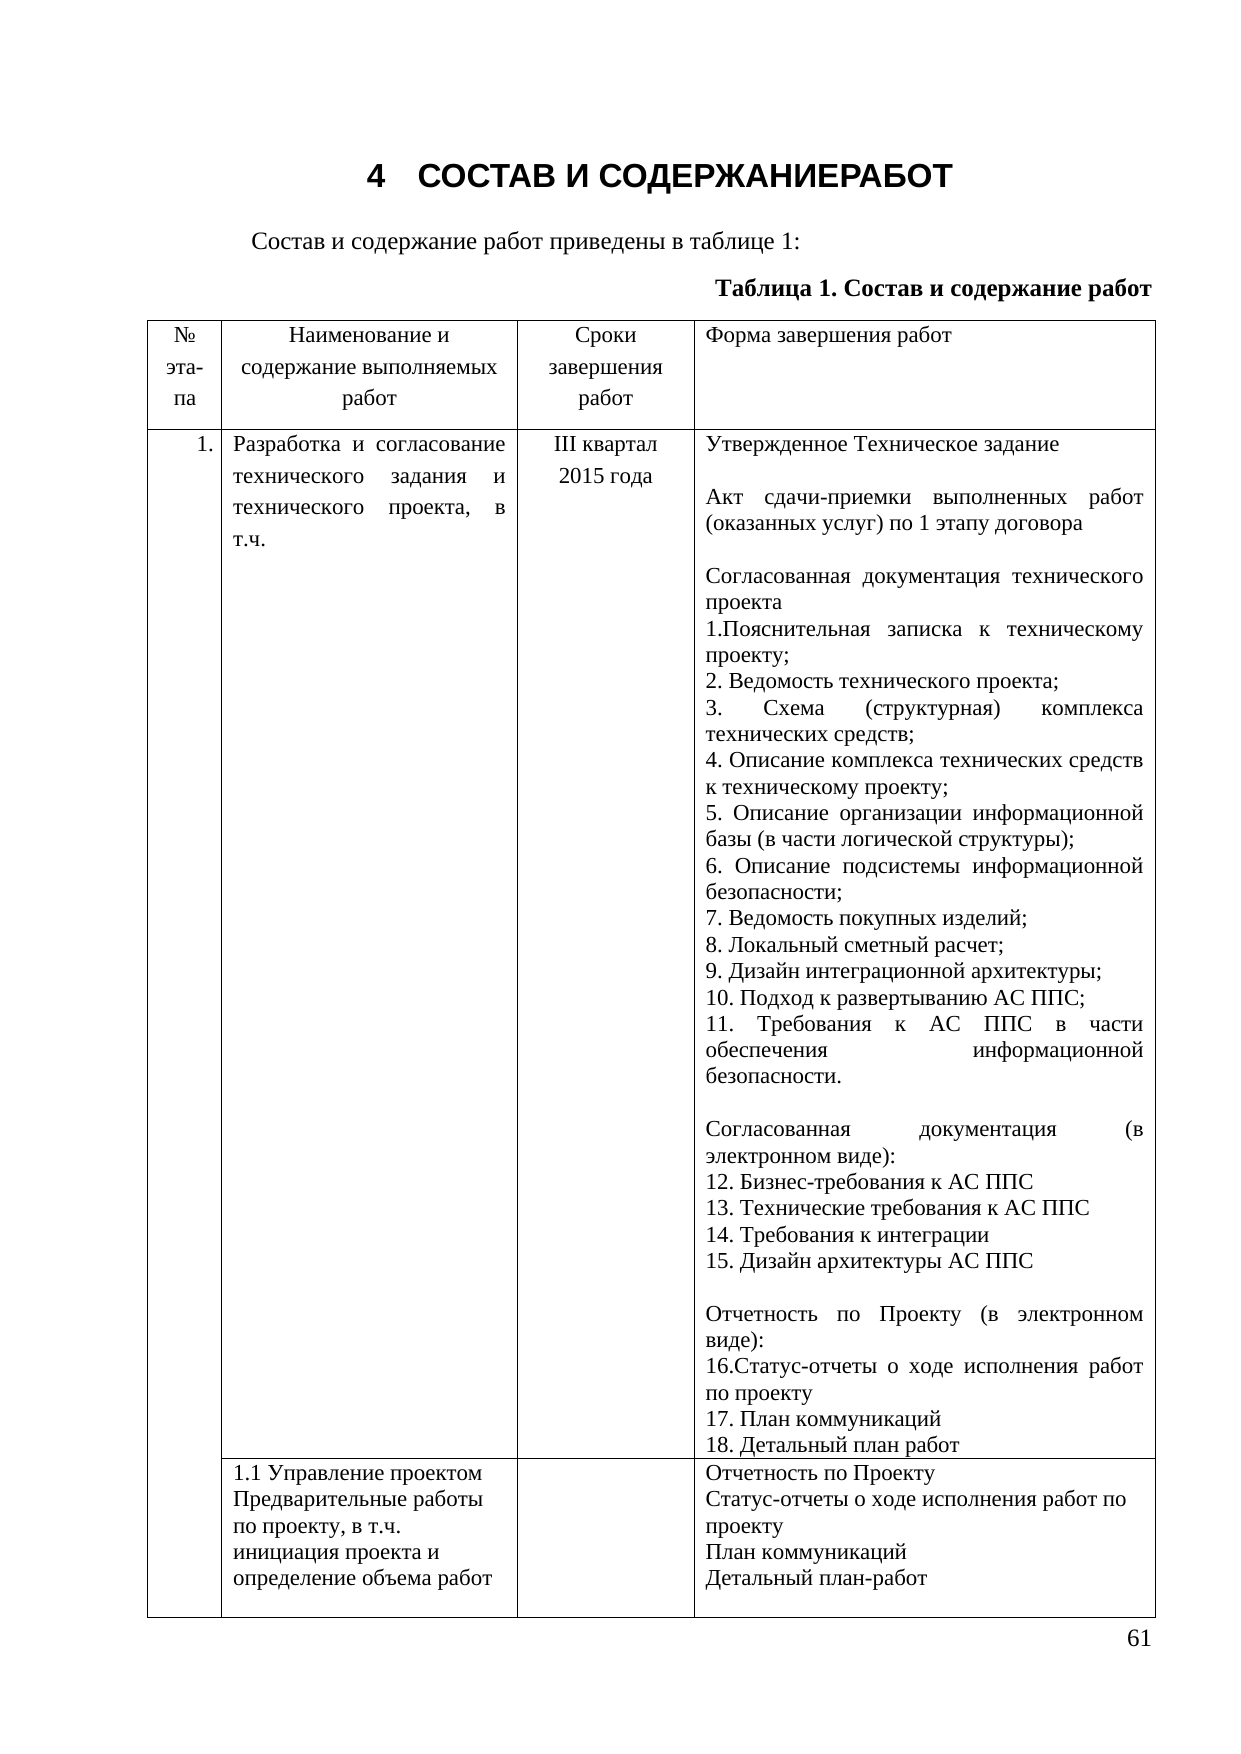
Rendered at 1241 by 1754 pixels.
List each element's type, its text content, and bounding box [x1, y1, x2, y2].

table_header Наименование и содержание выполняемых работ [222, 321, 517, 429]
table_header № эта-па [148, 321, 221, 429]
table_cell Отчетность по Проекту Статус-отчеты о ходе исполнения работ по проекту План коммуникаций Детальный план-работ [695, 1459, 1155, 1617]
table_cell III квартал 2015 года [518, 430, 694, 1458]
table_cell Разработка и согласование технического задания и технического проекта, в т.ч. [222, 430, 517, 1458]
text Таблица 1. Состав и содержание работ [177, 273, 1152, 302]
table_header Сроки завершения работ [518, 321, 694, 429]
text Состав и содержание работ приведены в таблице 1: [177, 226, 1152, 255]
table_cell 1.1 Управление проектом Предварительные работы по проекту, в т.ч. инициация проекта и определение объема работ [222, 1459, 517, 1617]
subtitle СОСТАВ И СОДЕРЖАНИЕРАБОТ [177, 156, 1152, 195]
table_cell [148, 430, 221, 1617]
table_header Форма завершения работ [695, 321, 1155, 429]
table_cell Утвержденное Техническое задание Акт сдачи-приемки выполненных работ (оказанных услуг) по 1 этапу договора Согласованная документация технического проекта 1.Пояснительная записка к техническому проекту; 2. Ведомость технического проекта; 3. Схема (структурная) комплекса технических средств; 4. Описание комплекса технических средств к техническому проекту; 5. Описание организации информационной базы (в части логической структуры); 6. Описание подсистемы информационной безопасности; 7. Ведомость покупных изделий; 8. Локальный сметный расчет; 9. Дизайн интеграционной архитектуры; 10. Подход к развертыванию АС ППС; 11. Требования к АС ППС в части обеспечения информационной безопасности. Согласованная документация (в электронном виде): 12. Бизнес-требования к АС ППС 13. Технические требования к АС ППС 14. Требования к интеграции 15. Дизайн архитектуры АС ППС Отчетность по Проекту (в электронном виде): 16.Статус-отчеты о ходе исполнения работ по проекту 17. План коммуникаций 18. Детальный план работ [695, 430, 1155, 1458]
table_cell [518, 1459, 694, 1617]
